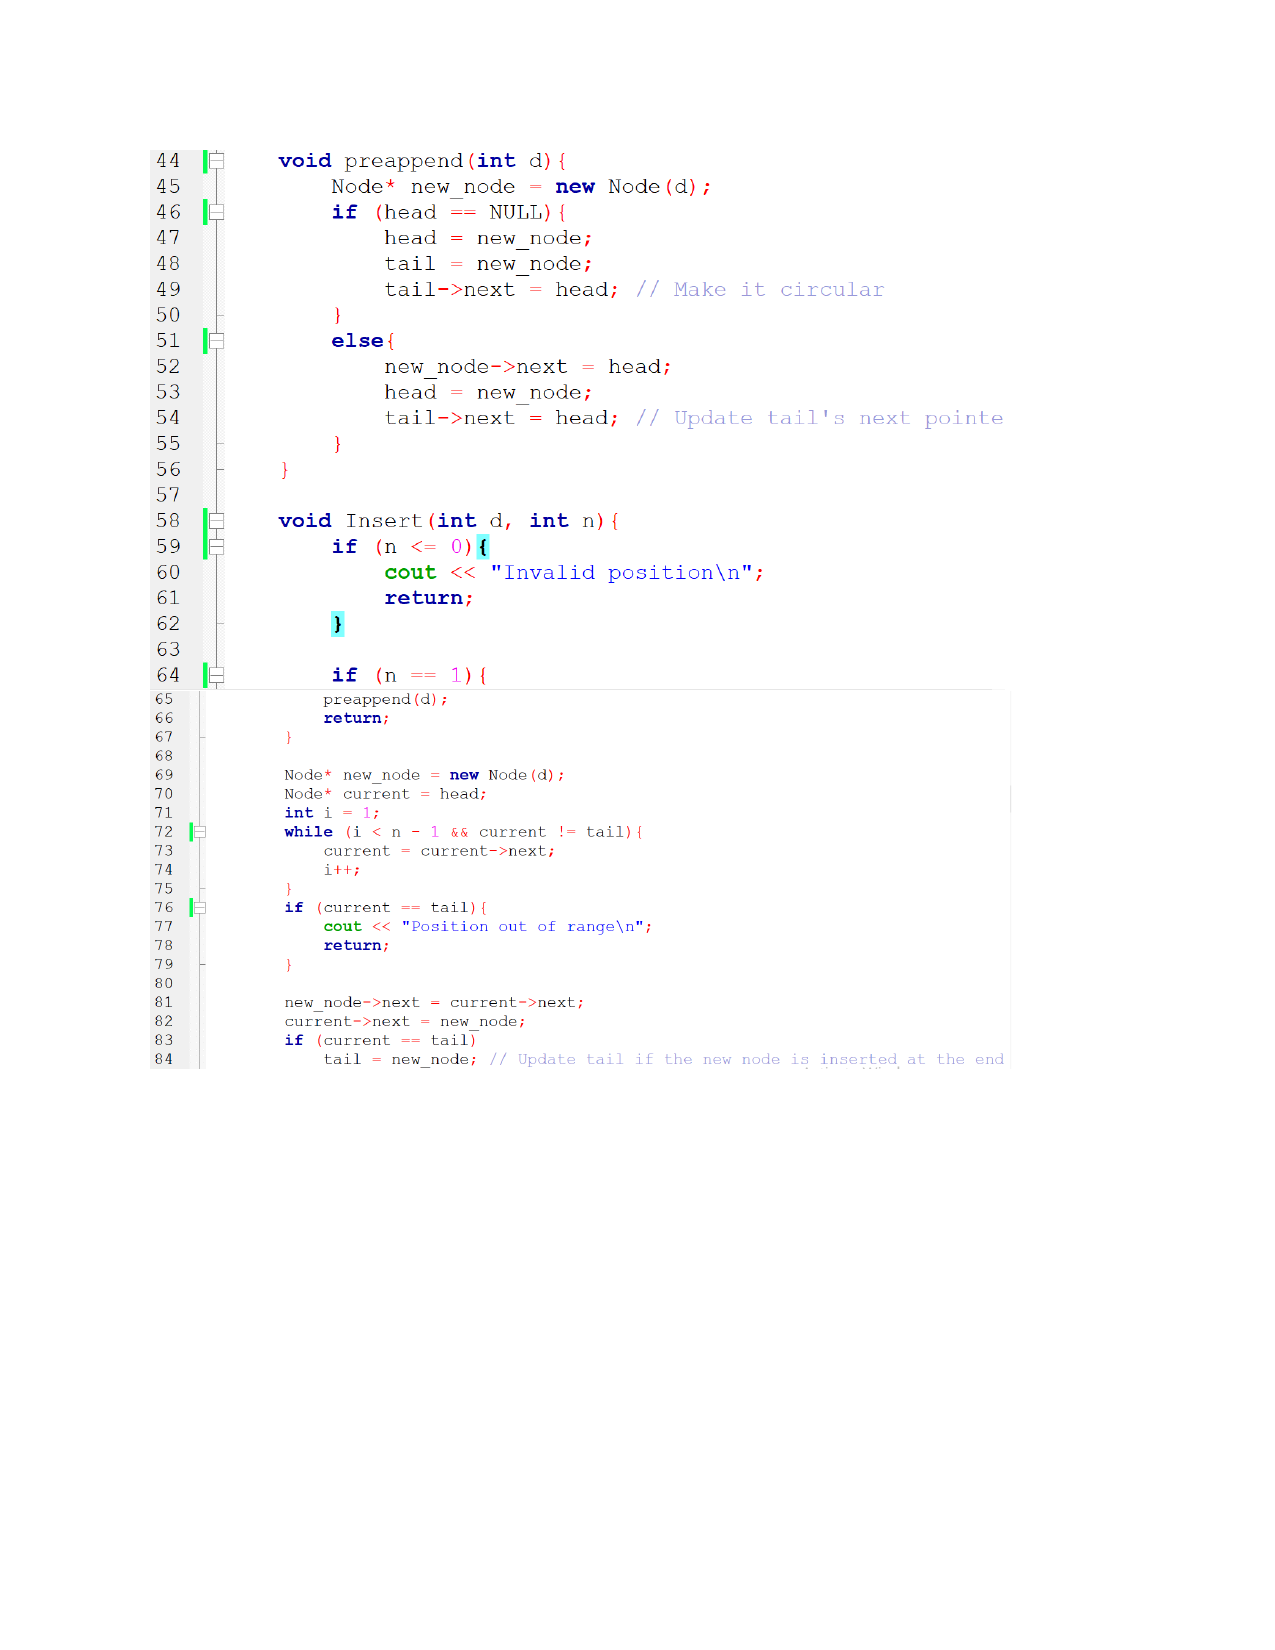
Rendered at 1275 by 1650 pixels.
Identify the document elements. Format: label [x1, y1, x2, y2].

picture [150, 150, 1005, 690]
picture [150, 691, 1012, 1069]
